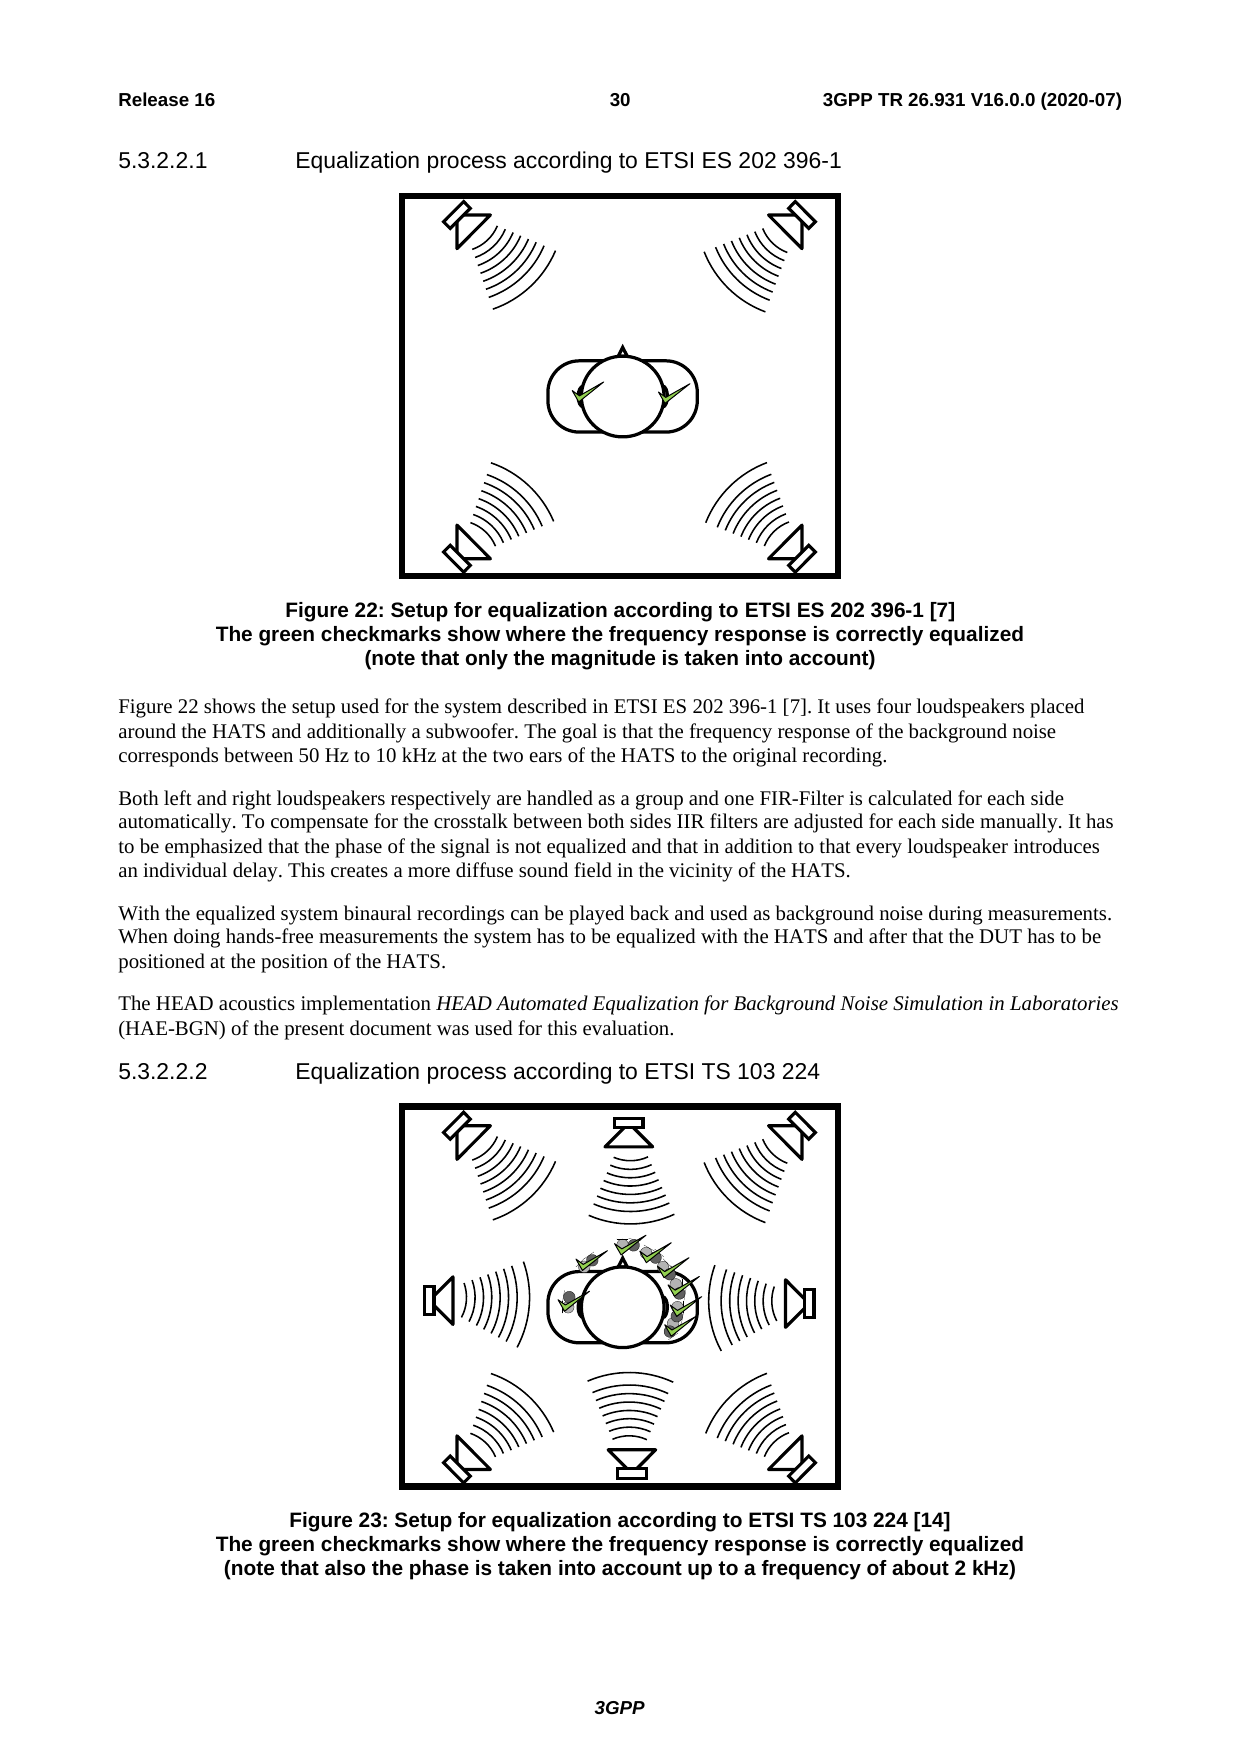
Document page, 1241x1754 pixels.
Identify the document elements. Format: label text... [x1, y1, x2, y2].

text Figure 22 shows the setup used for the system described in ETSI ES 202 396-1 [7]. It uses four loudspeakers placed around the HATS and additionally a subwoofer. The goal is that the frequency response of the background noise corresponds between 50 Hz to 10 kHz at the two ears of the HATS to the original recording. [118, 694, 1122, 767]
text The HEAD acoustics implementation HEAD Automated Equalization for Background Noise Simulation in Laboratories (HAE-BGN) of the present document was used for this evaluation. [118, 991, 1122, 1039]
text Figure 22: Setup for equalization according to ETSI ES 202 396-1 [7] The green checkmarks show where the frequency response is correctly equalized (note that only the magnitude is taken into account) [118, 598, 1122, 669]
subtitle 5.3.2.2.2 Equalization process according to ETSI TS 103 224 [118, 1058, 1122, 1084]
text Figure 23: Setup for equalization according to ETSI TS 103 224 [14] The green checkmarks show where the frequency response is correctly equalized (note that also the phase is taken into account up to a frequency of about 2 kHz) [118, 1508, 1122, 1580]
subtitle 5.3.2.2.1 Equalization process according to ETSI ES 202 396-1 [118, 147, 1122, 174]
text Both left and right loudspeakers respectively are handled as a group and one FIR-Filter is calculated for each side automatically. To compensate for the crosstalk between both sides IIR filters are adjusted for each side manually. It has to be emphasized that the phase of the signal is not equalized and that in addition to that every loudspeaker introduces an individual delay. This creates a more diffuse sound field in the vicinity of the HATS. [118, 785, 1122, 882]
text With the equalized system binaural recordings can be played back and used as background noise during measurements. When doing hands-free measurements the system has to be equalized with the HATS and after that the DUT has to be positioned at the position of the HATS. [118, 900, 1122, 973]
